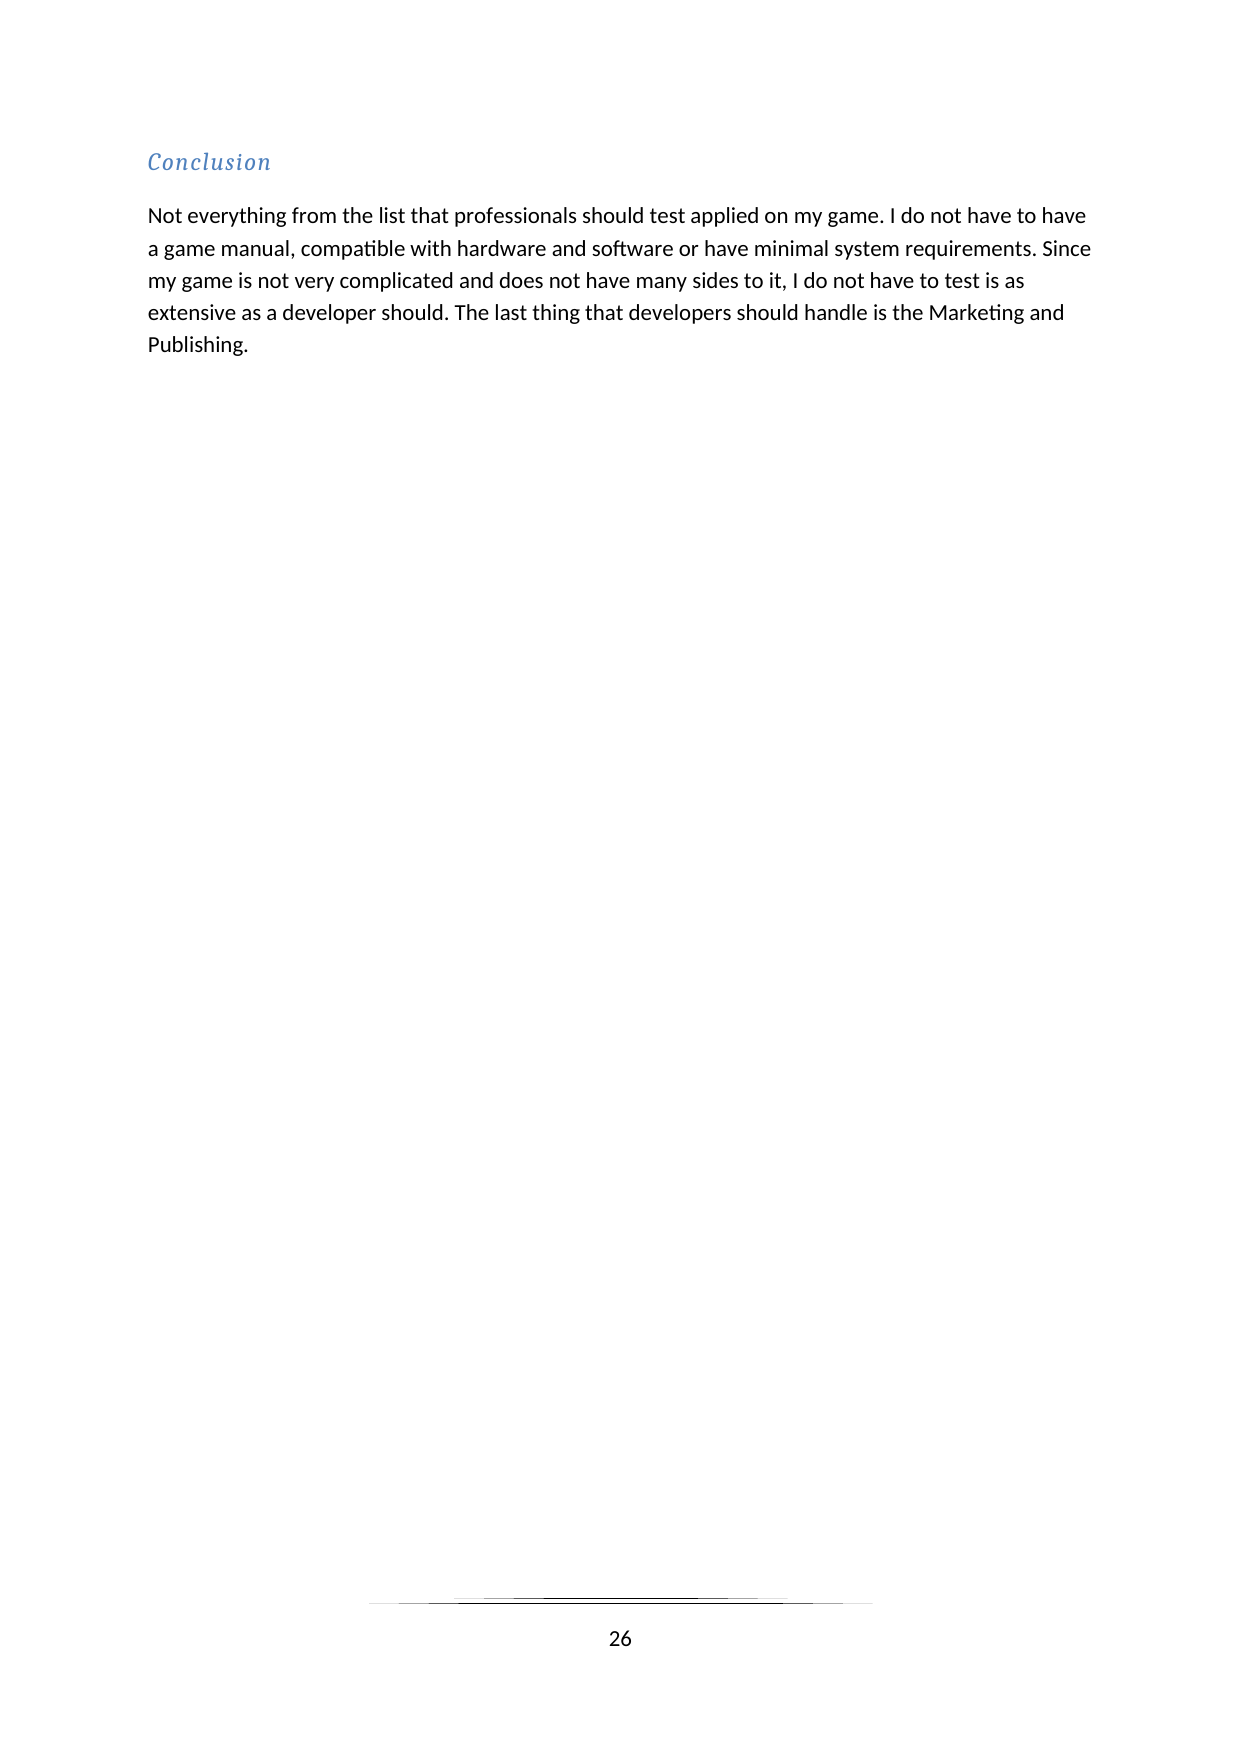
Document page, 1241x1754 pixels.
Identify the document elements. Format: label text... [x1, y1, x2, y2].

subtitle Conclusion [148, 148, 1093, 176]
text Not everything from the list that professionals should test applied on my game. I do not have to have a game manual, compatible with hardware and software or have minimal system requirements. Since my game is not very complicated and does not have many sides to it, I do not have to test is as extensive as a developer should. The last thing that developers should handle is the Marketing and Publishing. [148, 201, 1093, 358]
